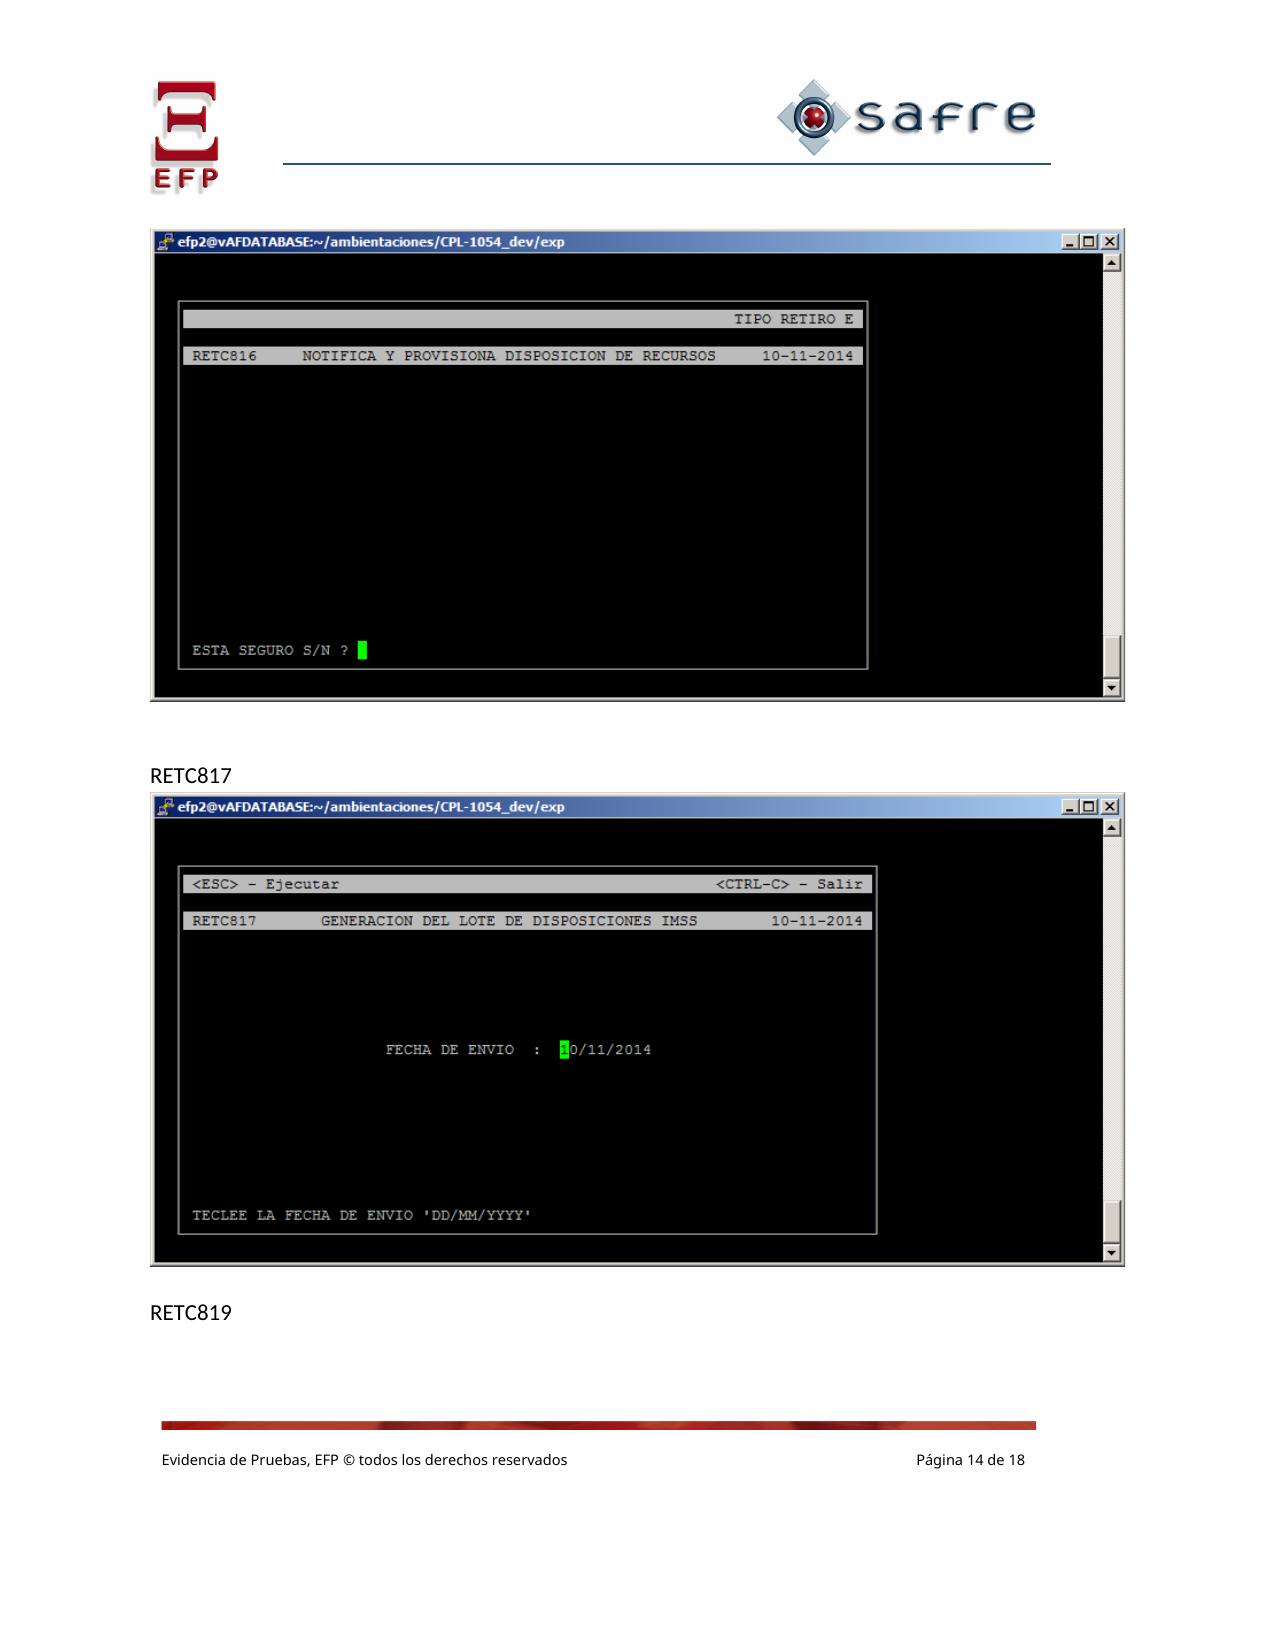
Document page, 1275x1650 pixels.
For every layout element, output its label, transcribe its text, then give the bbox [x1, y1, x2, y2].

text RETC817 [150, 761, 1125, 789]
text RETC819 [150, 1298, 1125, 1326]
picture [150, 792, 1125, 1267]
picture [161, 1421, 1037, 1430]
picture [150, 228, 1125, 702]
